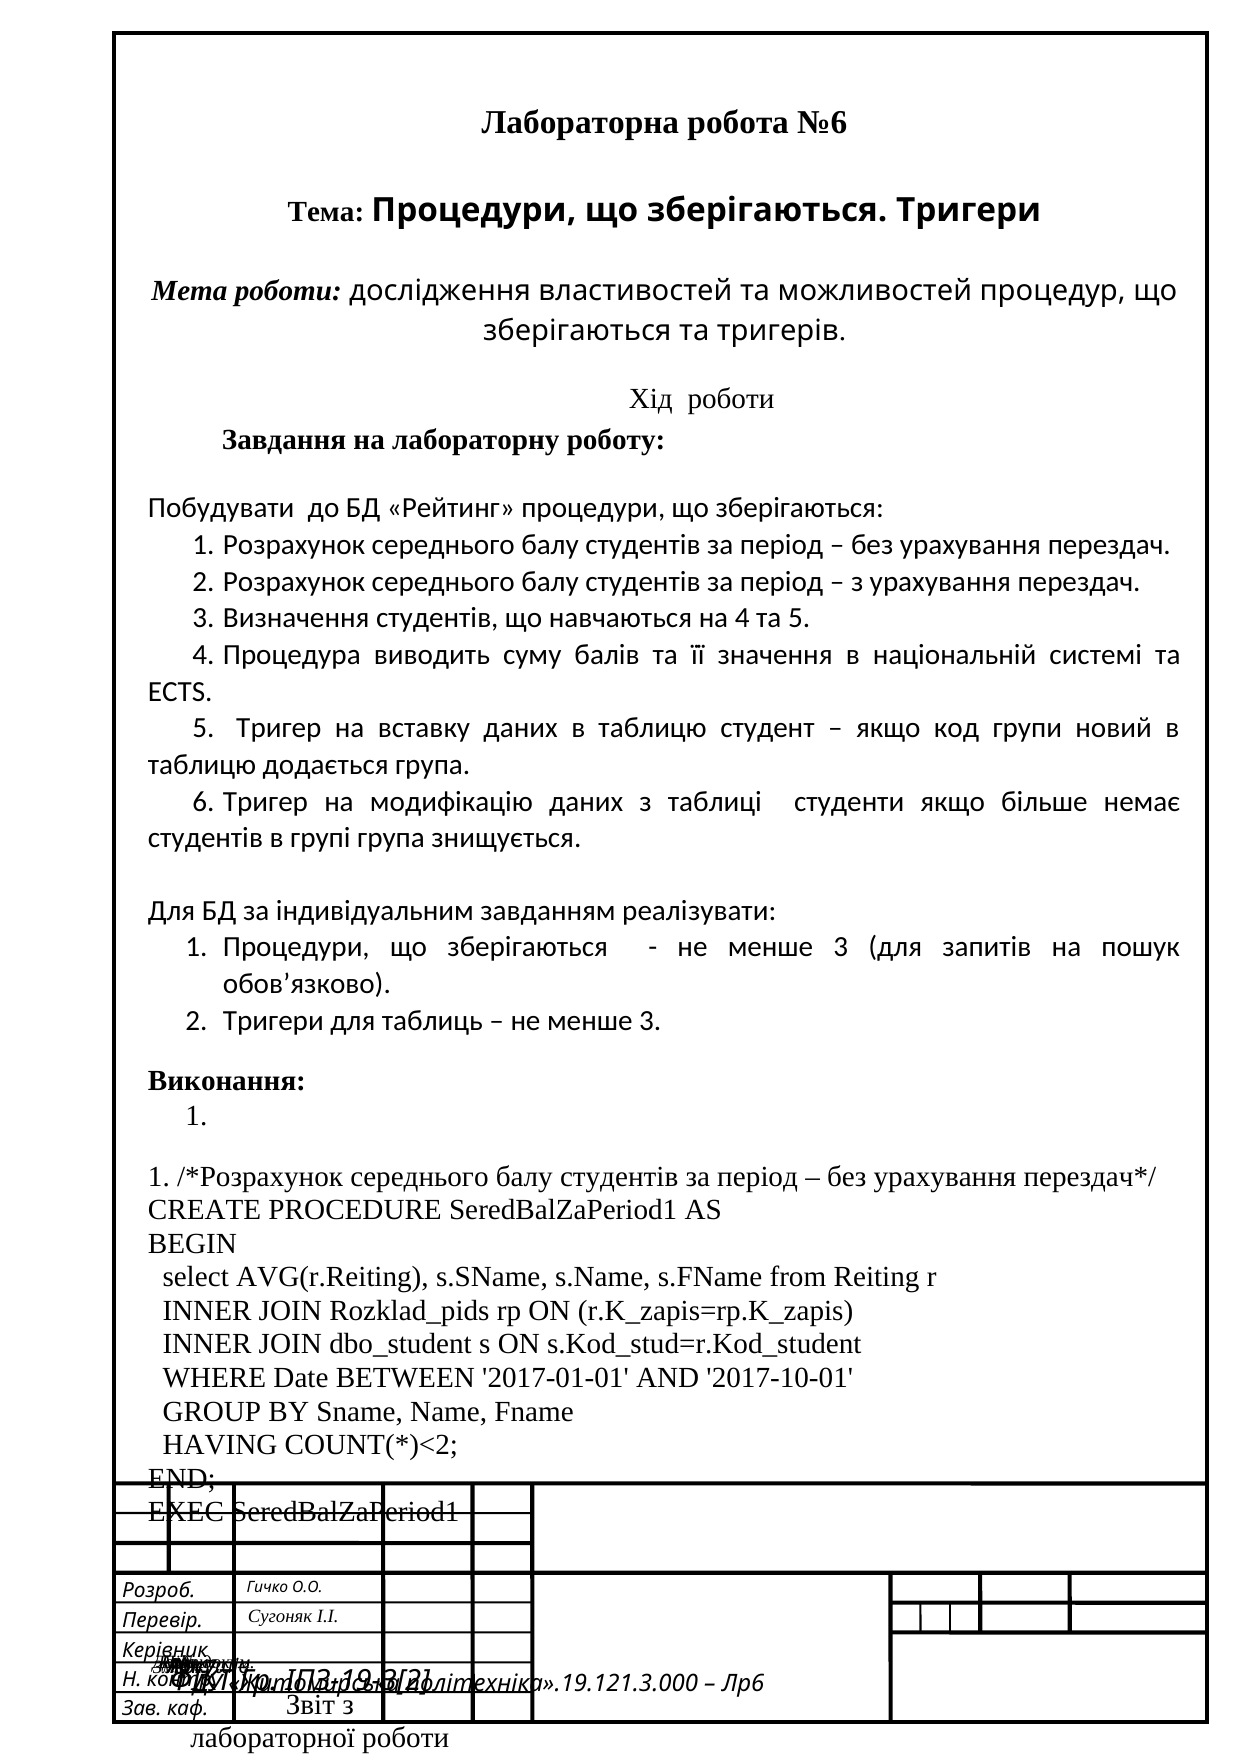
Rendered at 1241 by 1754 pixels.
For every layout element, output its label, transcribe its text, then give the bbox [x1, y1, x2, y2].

text Хід роботи [148, 381, 1181, 414]
list Тригер на вставку даних в таблицю студент – якщо код групи новий в таблицю додається група. [148, 709, 1181, 782]
list Розрахунок середнього балу студентів за період – з урахування перездач. [148, 563, 1181, 598]
text Побудувати до БД «Рейтинг» процедури, що зберігаються: [148, 489, 1181, 525]
list Визначення студентів, що навчаються на 4 та 5. [148, 599, 1181, 635]
text WHERE Date BETWEEN '2017-01-01' AND '2017-10-01' [148, 1360, 1181, 1394]
list Тригери для таблиць – не менше 3. [185, 1002, 1181, 1037]
text CREATE PROCEDURE SeredBalZaPeriod1 AS [148, 1192, 1181, 1226]
text BEGIN [148, 1226, 1181, 1259]
text INNER JOIN Rozklad_pids rp ON (r.K_zapis=rp.K_zapis) [148, 1293, 1181, 1327]
list Тригер на модифікацію даних з таблиці студенти якщо більше немає студентів в групі група знищується. [148, 783, 1181, 855]
text Виконання: [148, 1063, 1181, 1097]
text Мета роботи: дослідження властивостей та можливостей процедур, що зберігаються та тригерів. [148, 269, 1181, 349]
text END; [148, 1461, 1181, 1494]
text Завдання на лабораторну роботу: [148, 422, 1181, 456]
text GROUP BY Sname, Name, Fname [148, 1394, 1181, 1427]
text EXEC SeredBalZaPeriod1 [148, 1494, 1181, 1528]
text HAVING COUNT(*)<2; [148, 1427, 1181, 1461]
text INNER JOIN dbo_student s ON s.Kod_stud=r.Kod_student [148, 1327, 1181, 1360]
list Розрахунок середнього балу студентів за період – без урахування перездач. [148, 526, 1181, 562]
text select AVG(r.Reiting), s.SName, s.Name, s.FName from Reiting r [148, 1259, 1181, 1293]
text 1. /*Розрахунок середнього балу студентів за період – без урахування перездач*/ [148, 1159, 1181, 1192]
text Тема: Процедури, що зберігаються. Тригери [148, 186, 1181, 231]
list Процедури, що зберігаються - не менше 3 (для запитів на пошук обов’язково). [185, 928, 1181, 1001]
list Процедура виводить суму балів та її значення в національній системі та ECTS. [148, 636, 1181, 708]
text Лабораторна робота №6 [148, 103, 1181, 141]
text Для БД за індивідуальним завданням реалізувати: [148, 892, 1181, 927]
